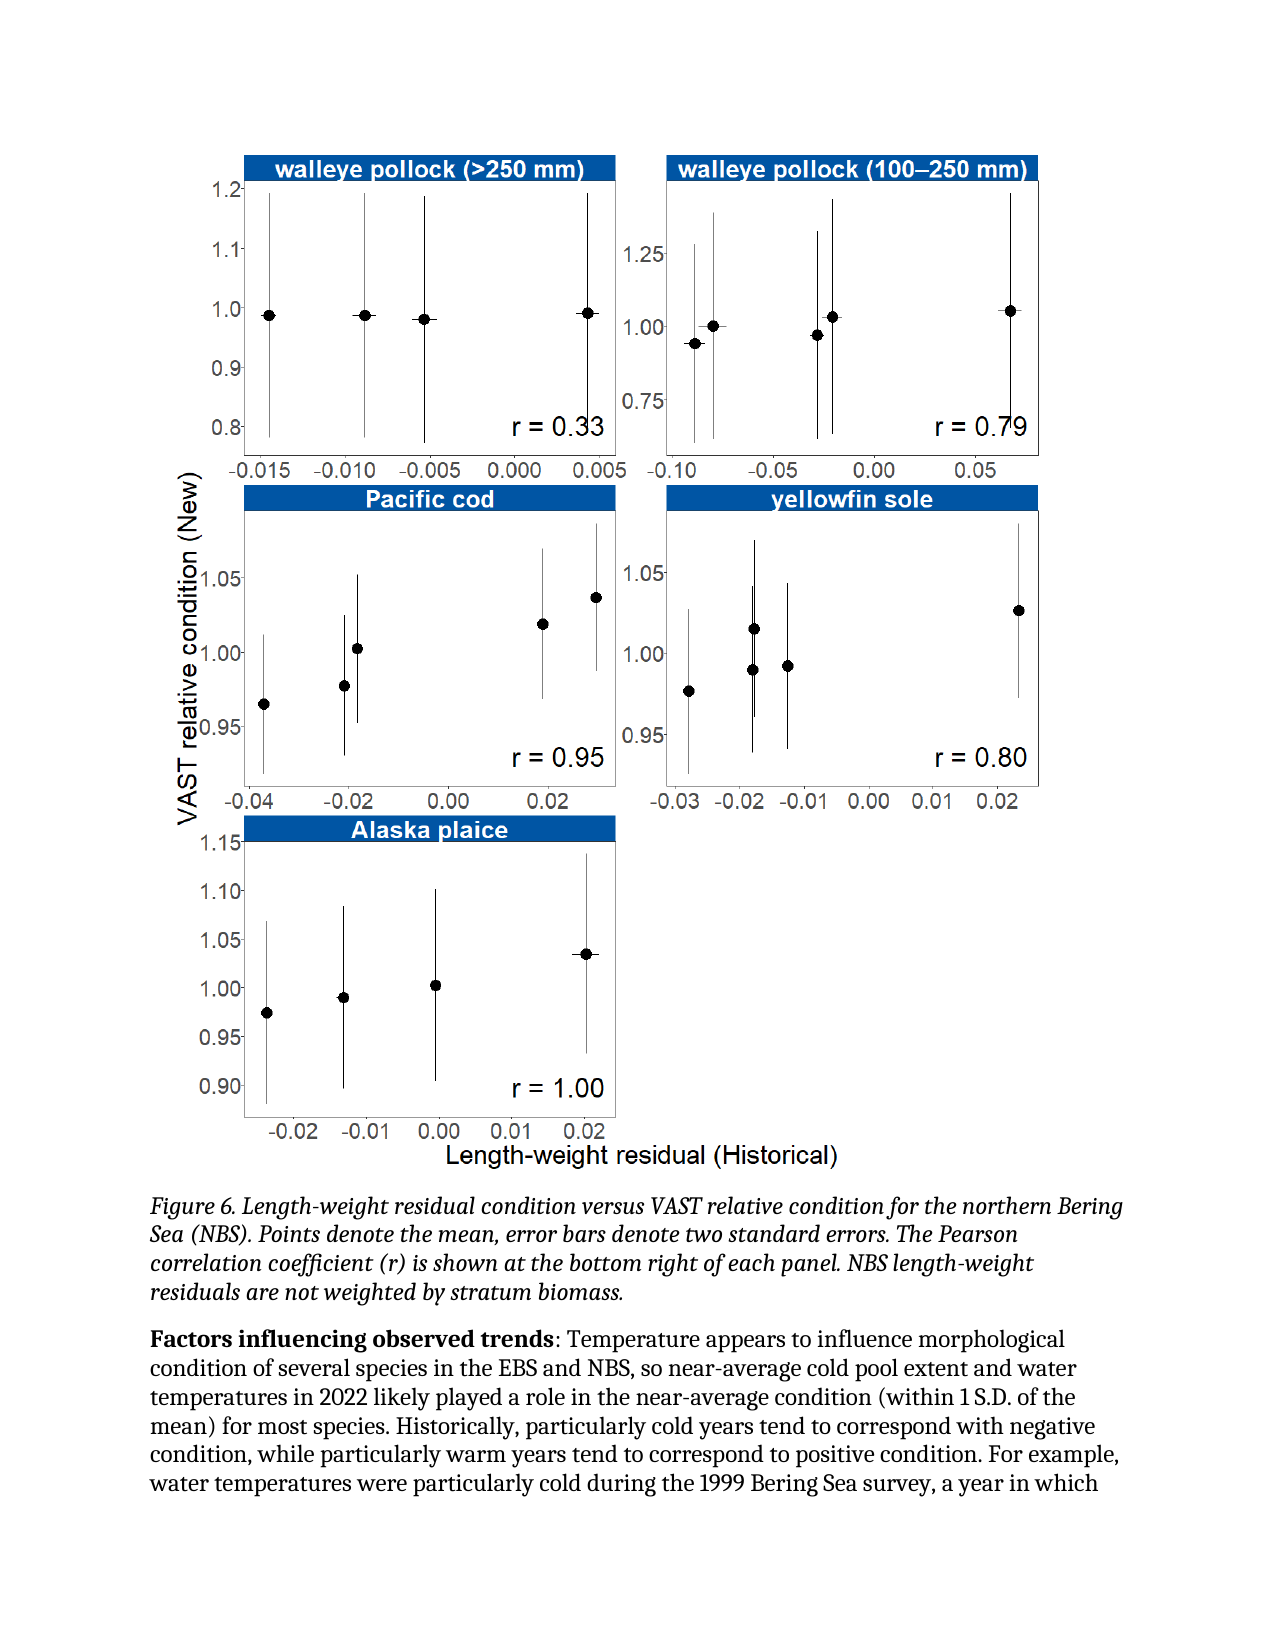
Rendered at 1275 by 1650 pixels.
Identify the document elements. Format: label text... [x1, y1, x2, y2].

picture [168, 150, 1044, 1171]
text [150, 1325, 1125, 1498]
text Figure 6. Length-weight residual condition versus VAST relative condition for the northern Bering Sea (NBS). Points denote the mean, error bars denote two standard errors. The Pearson correlation coefficient (r) is shown at the bottom right of each panel. NBS length-weight residuals are not weighted by stratum biomass. [150, 1192, 1125, 1307]
